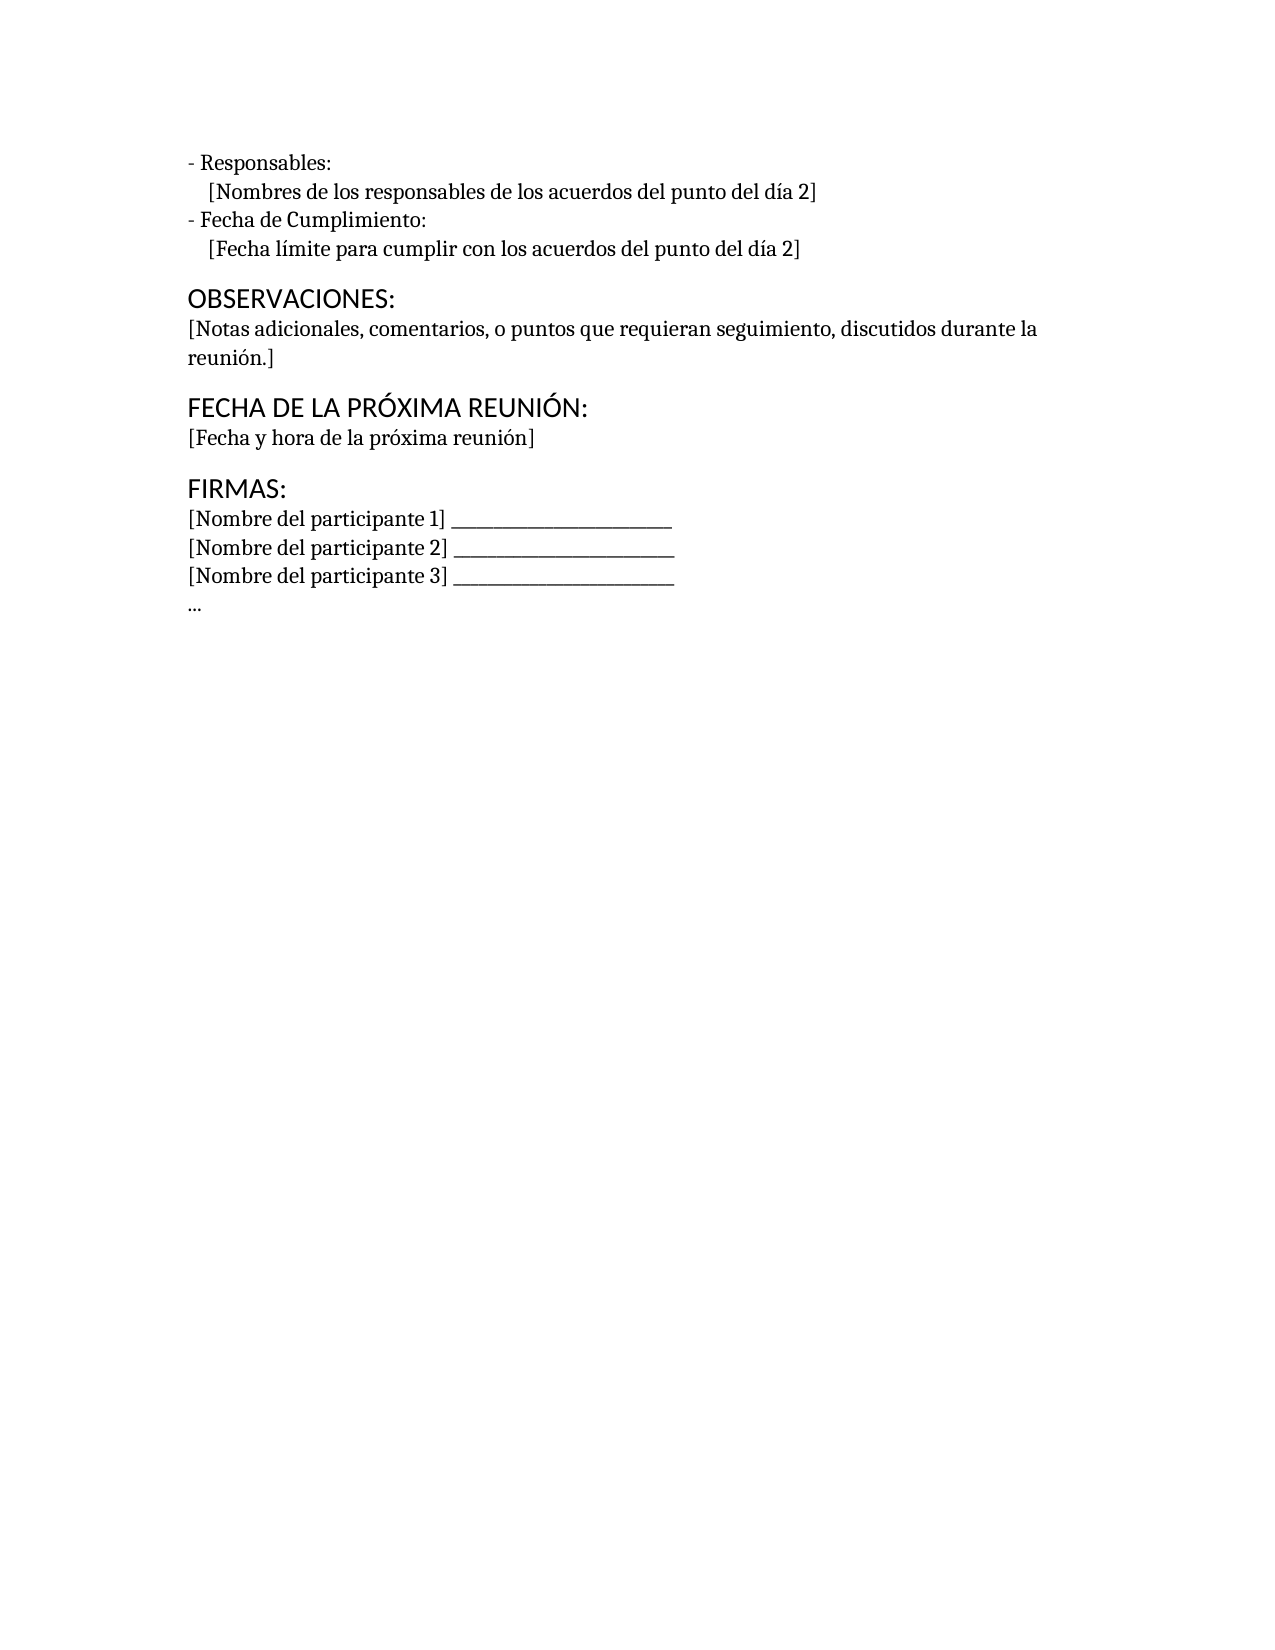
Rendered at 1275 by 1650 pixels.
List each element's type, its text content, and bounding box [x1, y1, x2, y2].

subtitle Observaciones: [187, 280, 1087, 316]
subtitle Fecha de la Próxima Reunión: [187, 389, 1087, 425]
subtitle Firmas: [187, 470, 1087, 506]
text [187, 150, 1087, 262]
text [Nombre del participante 1] __________________________ [Nombre del participante 2] __________________________ [Nombre del participante 3] __________________________ ... [187, 506, 1087, 618]
text [Notas adicionales, comentarios, o puntos que requieran seguimiento, discutidos durante la reunión.] [187, 316, 1087, 371]
text [Fecha y hora de la próxima reunión] [187, 425, 1087, 452]
